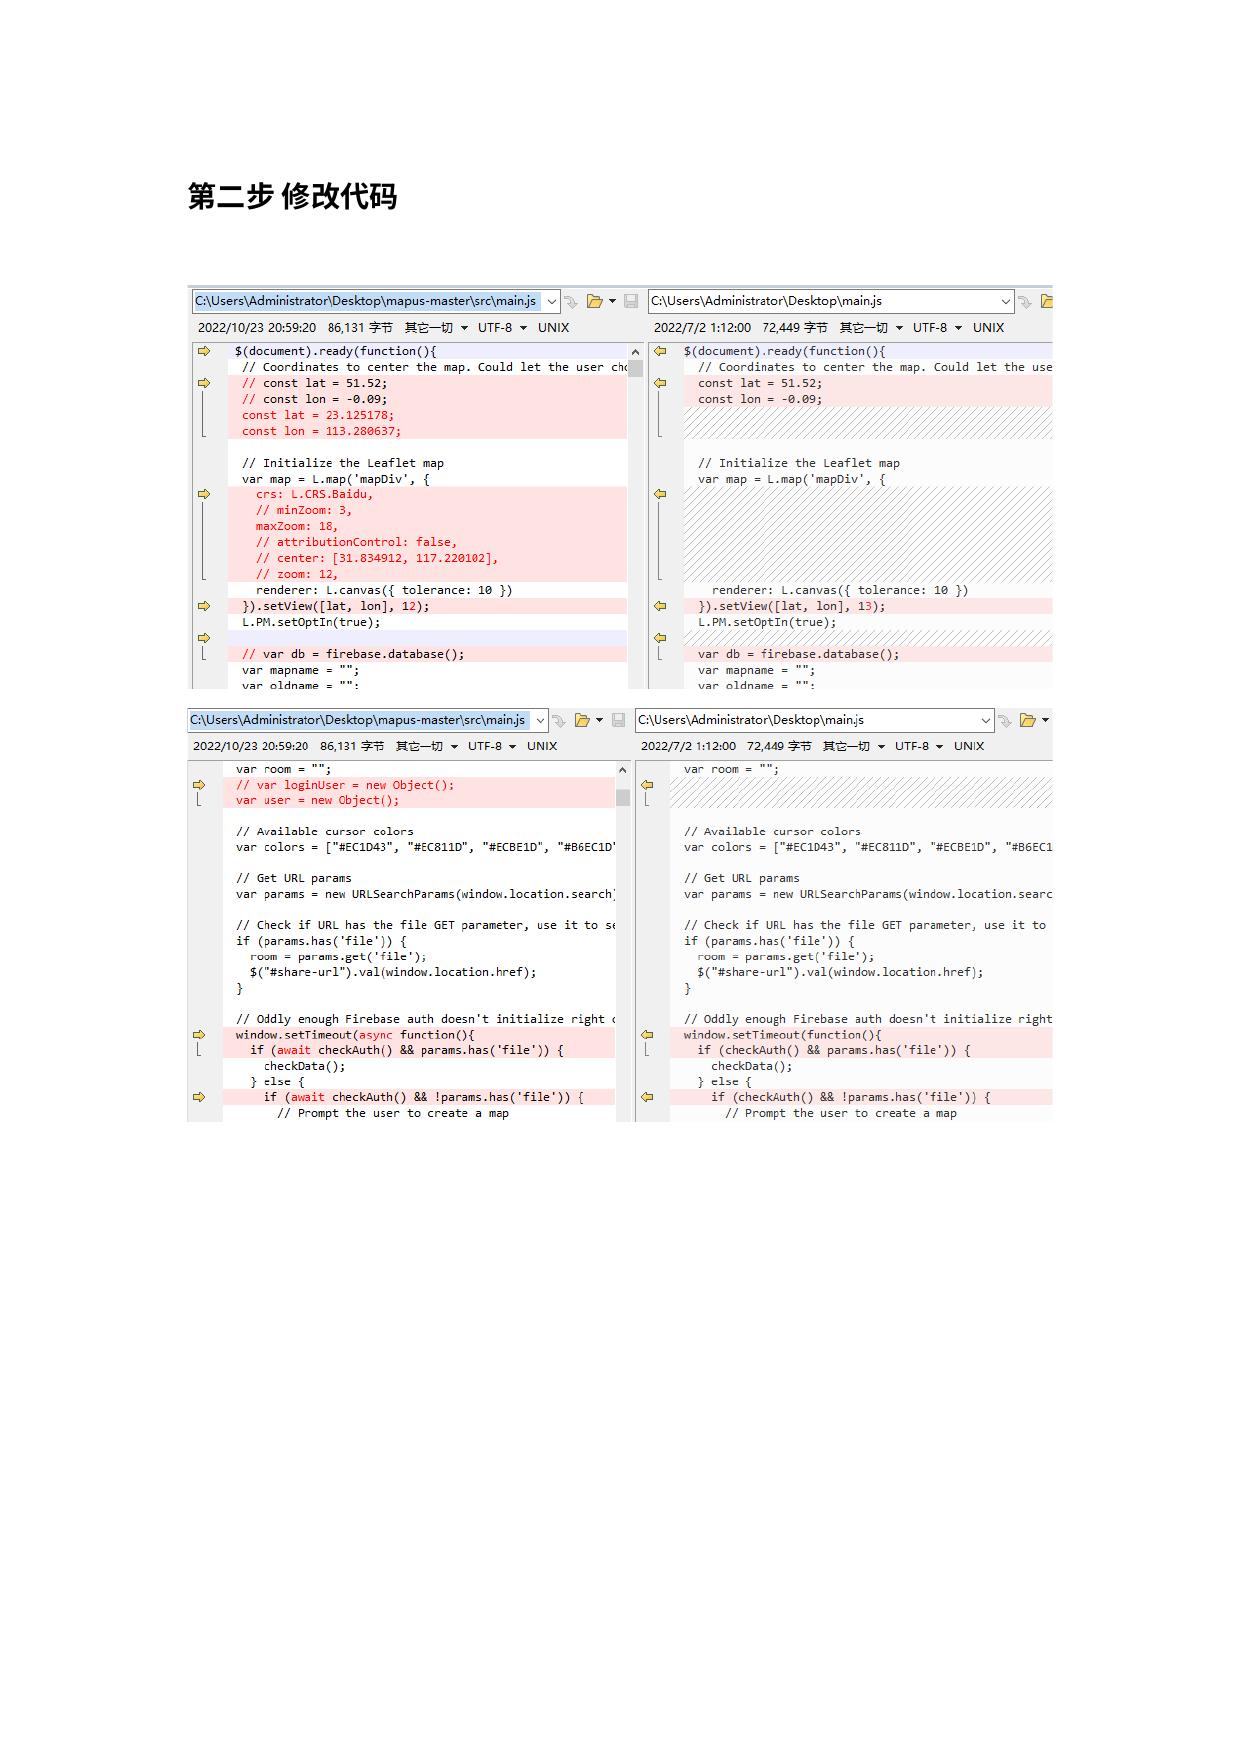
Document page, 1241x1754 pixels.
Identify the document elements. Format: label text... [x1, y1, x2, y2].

picture [187, 707, 1053, 1122]
subtitle 第二步 修改代码 [187, 162, 1053, 227]
picture [187, 285, 1053, 689]
